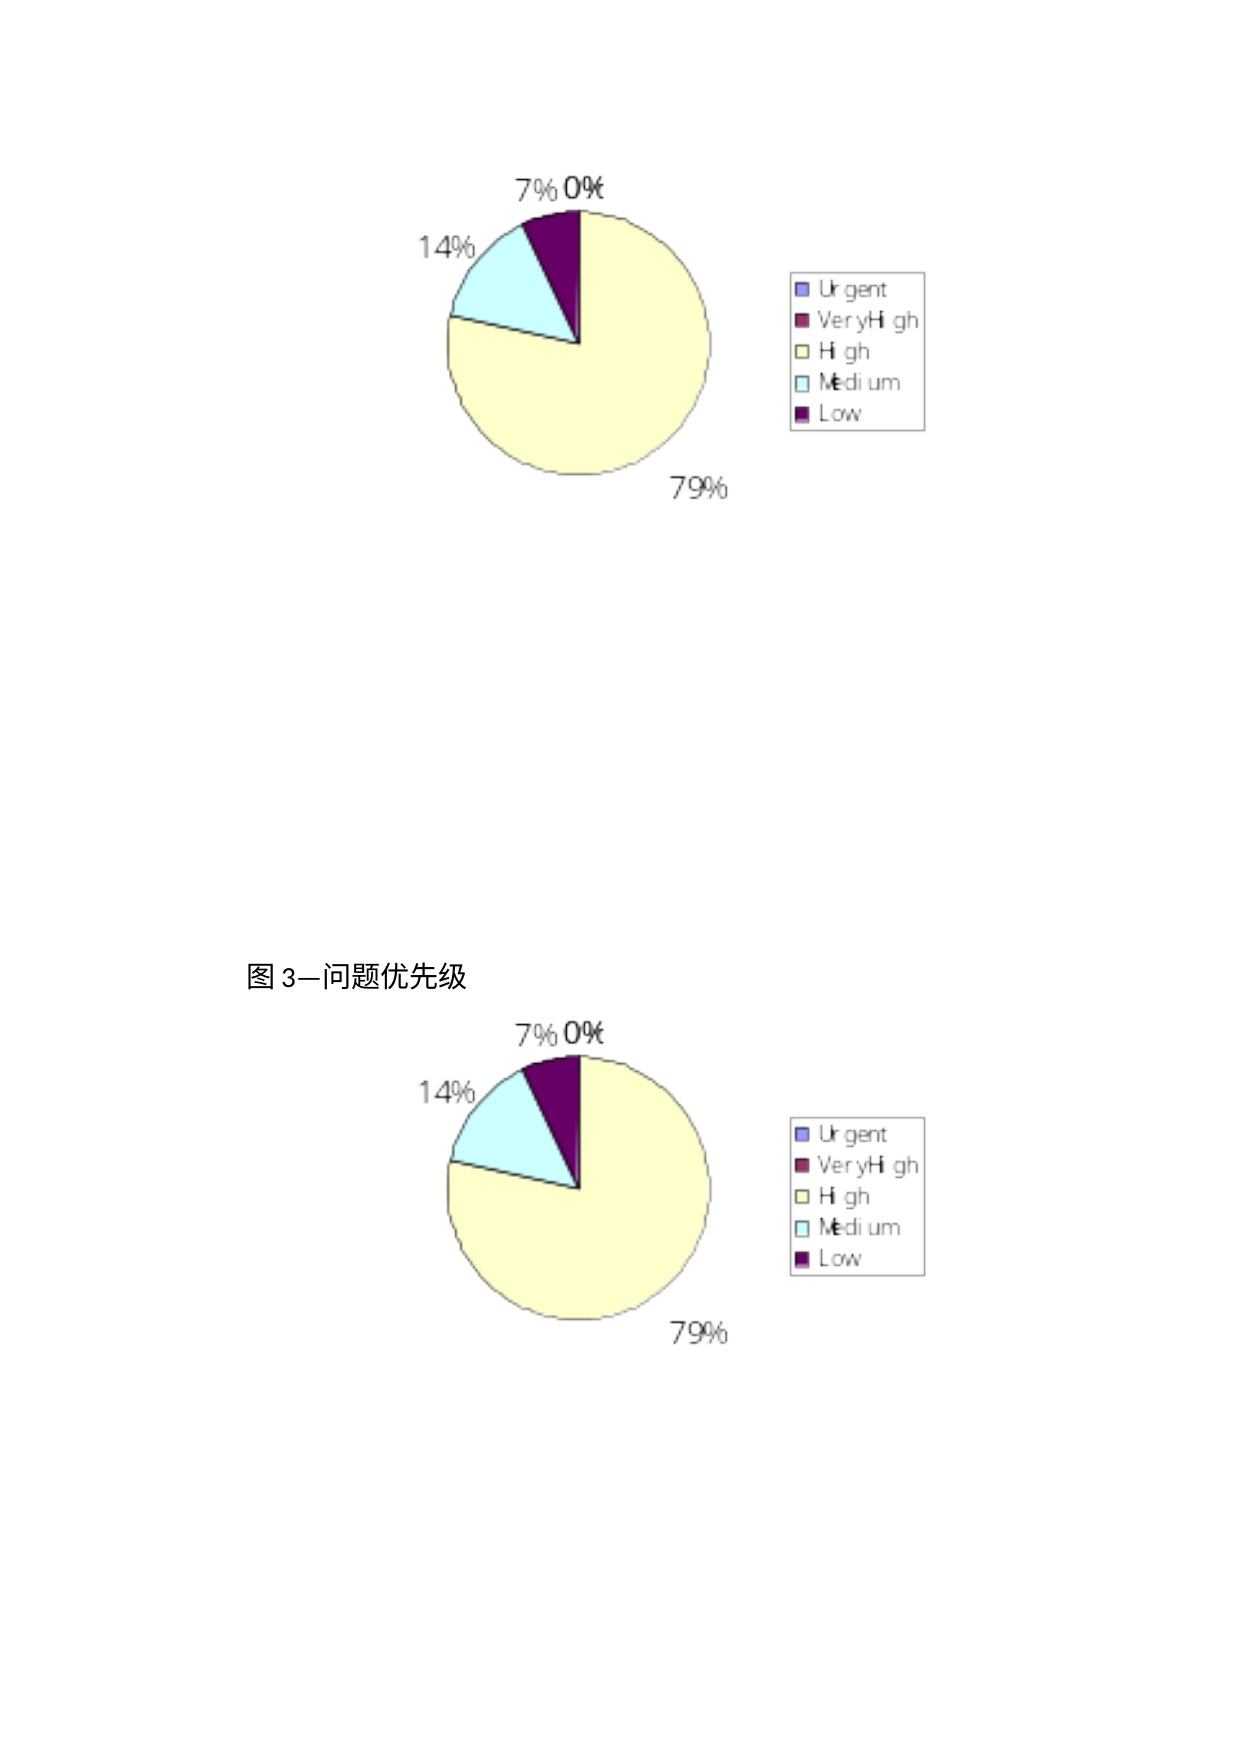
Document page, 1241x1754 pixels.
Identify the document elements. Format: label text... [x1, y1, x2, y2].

text 图3—问题优先级 [187, 942, 1053, 1007]
